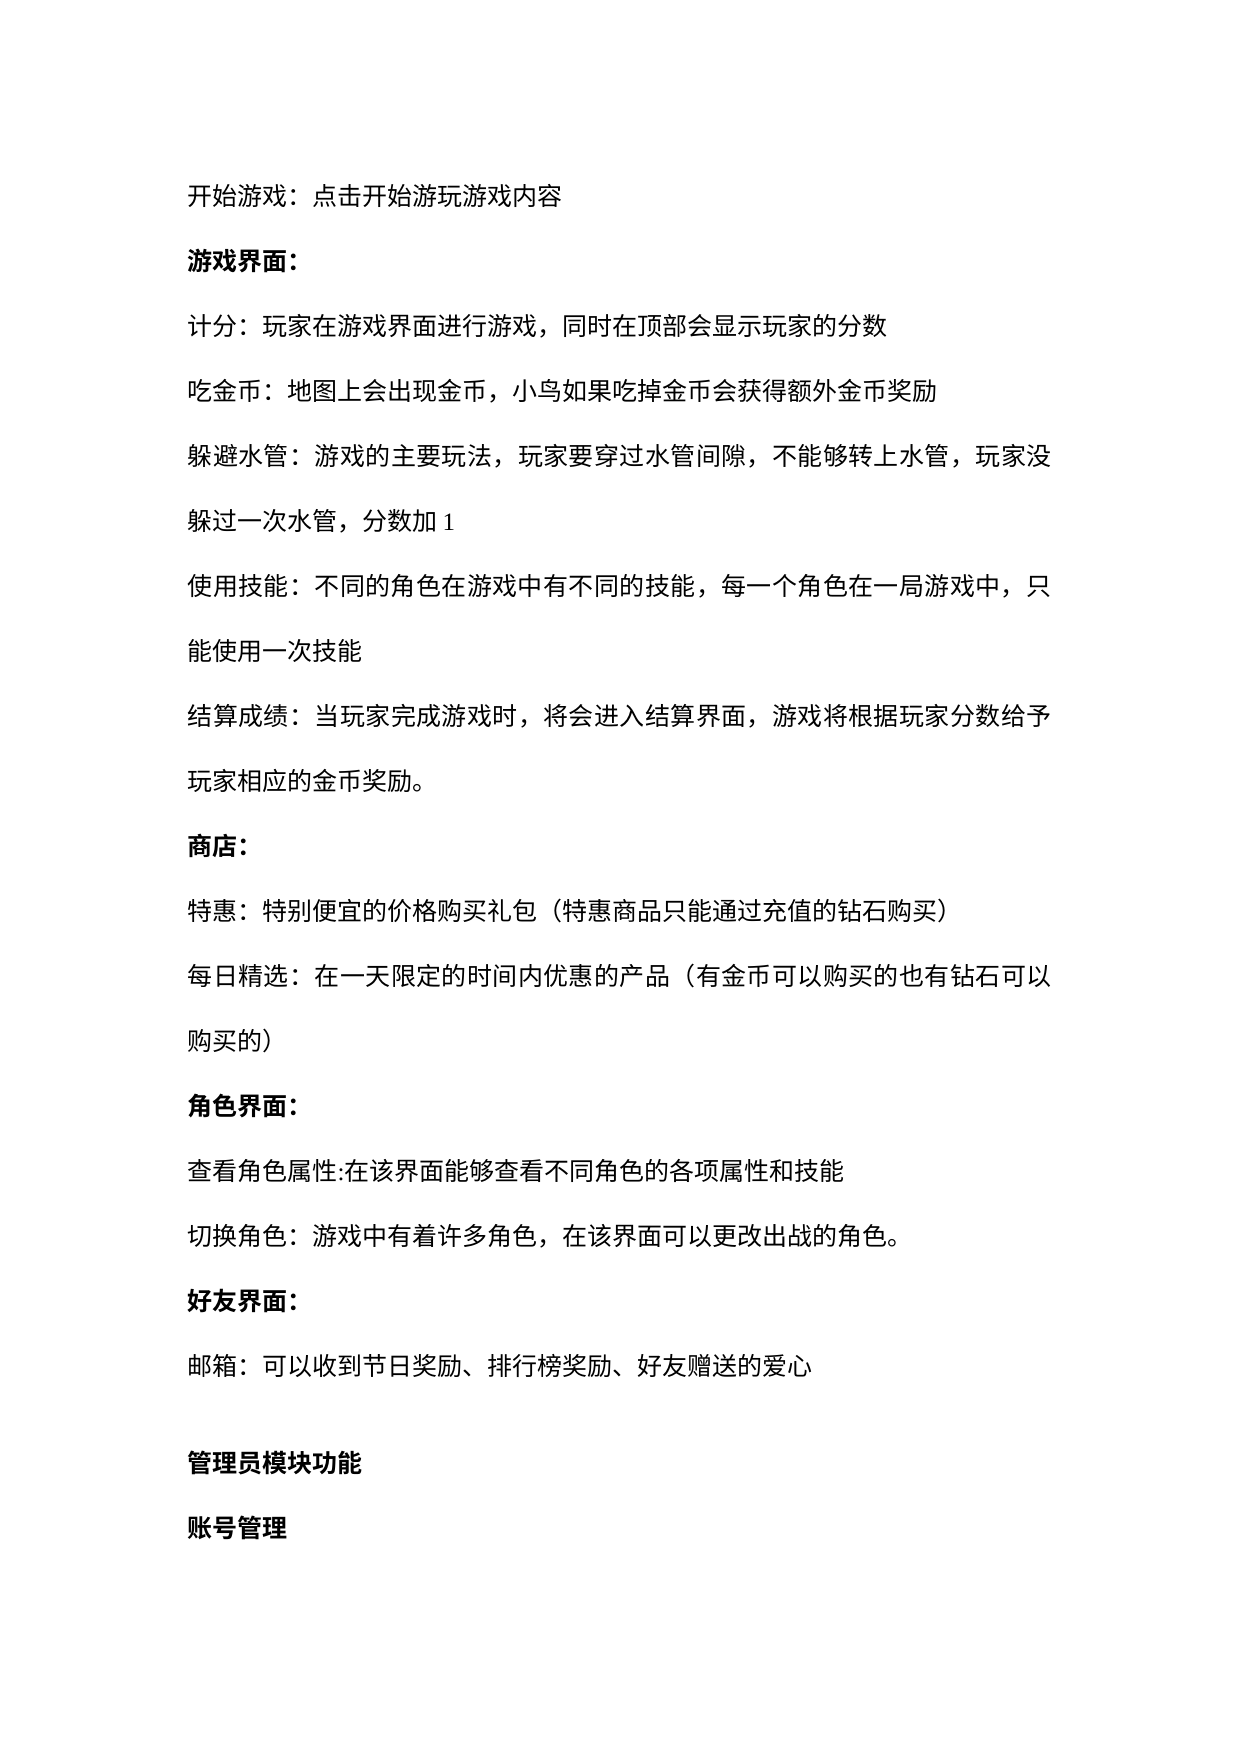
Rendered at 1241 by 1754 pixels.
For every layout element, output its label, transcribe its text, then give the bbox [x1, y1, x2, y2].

text 特惠：特别便宜的价格购买礼包（特惠商品只能通过充值的钻石购买） [187, 877, 1053, 942]
text 切换角色：游戏中有着许多角色，在该界面可以更改出战的角色。 [187, 1202, 1053, 1267]
text 好友界面： [187, 1267, 1053, 1332]
text 商店： [187, 812, 1053, 877]
text 计分：玩家在游戏界面进行游戏，同时在顶部会显示玩家的分数 [187, 292, 1053, 357]
text 管理员模块功能 [187, 1429, 1053, 1494]
text 吃金币：地图上会出现金币，小鸟如果吃掉金币会获得额外金币奖励 [187, 357, 1053, 422]
text 角色界面： [187, 1072, 1053, 1137]
text 每日精选：在一天限定的时间内优惠的产品（有金币可以购买的也有钻石可以购买的） [187, 942, 1053, 1072]
text 邮箱：可以收到节日奖励、排行榜奖励、好友赠送的爱心 [187, 1332, 1053, 1397]
text 使用技能：不同的角色在游戏中有不同的技能，每一个角色在一局游戏中，只能使用一次技能 [187, 552, 1053, 682]
text 结算成绩：当玩家完成游戏时，将会进入结算界面，游戏将根据玩家分数给予玩家相应的金币奖励。 [187, 682, 1053, 812]
text 账号管理 [187, 1494, 1053, 1559]
text 开始游戏：点击开始游玩游戏内容 [187, 162, 1053, 227]
text 游戏界面： [187, 227, 1053, 292]
text 躲避水管：游戏的主要玩法，玩家要穿过水管间隙，不能够转上水管，玩家没躲过一次水管，分数加1 [187, 422, 1053, 552]
text 查看角色属性:在该界面能够查看不同角色的各项属性和技能 [187, 1137, 1053, 1202]
